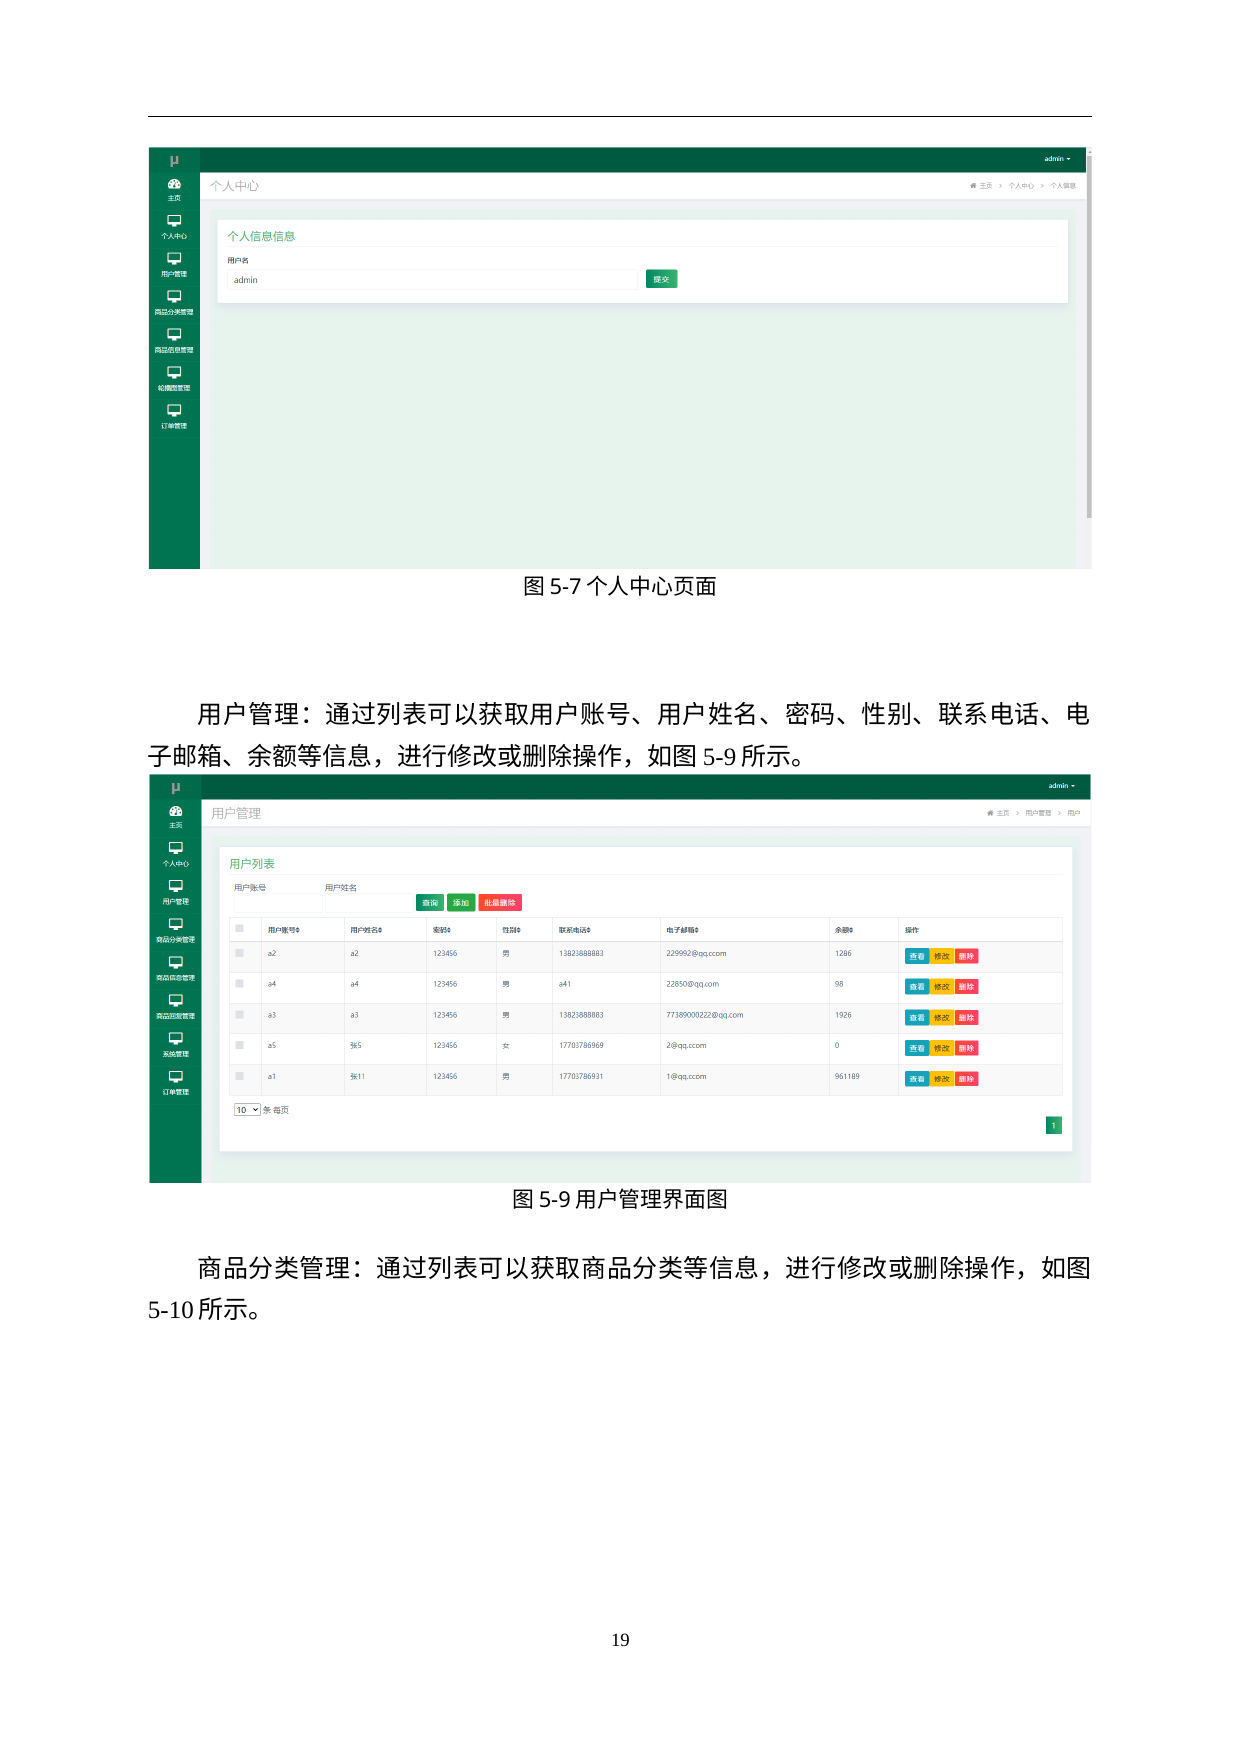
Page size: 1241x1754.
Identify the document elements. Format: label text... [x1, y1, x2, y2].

picture [148, 147, 1092, 569]
text 商品分类管理：通过列表可以获取商品分类等信息，进行修改或删除操作，如图5-10所示。 [148, 1244, 1092, 1327]
text 图5-9用户管理界面图 [148, 1182, 1092, 1214]
text 图5-7个人中心页面 [148, 569, 1092, 601]
picture [149, 773, 1092, 1183]
text 用户管理：通过列表可以获取用户账号、用户姓名、密码、性别、联系电话、电子邮箱、余额等信息，进行修改或删除操作，如图5-9所示。 [148, 690, 1092, 773]
